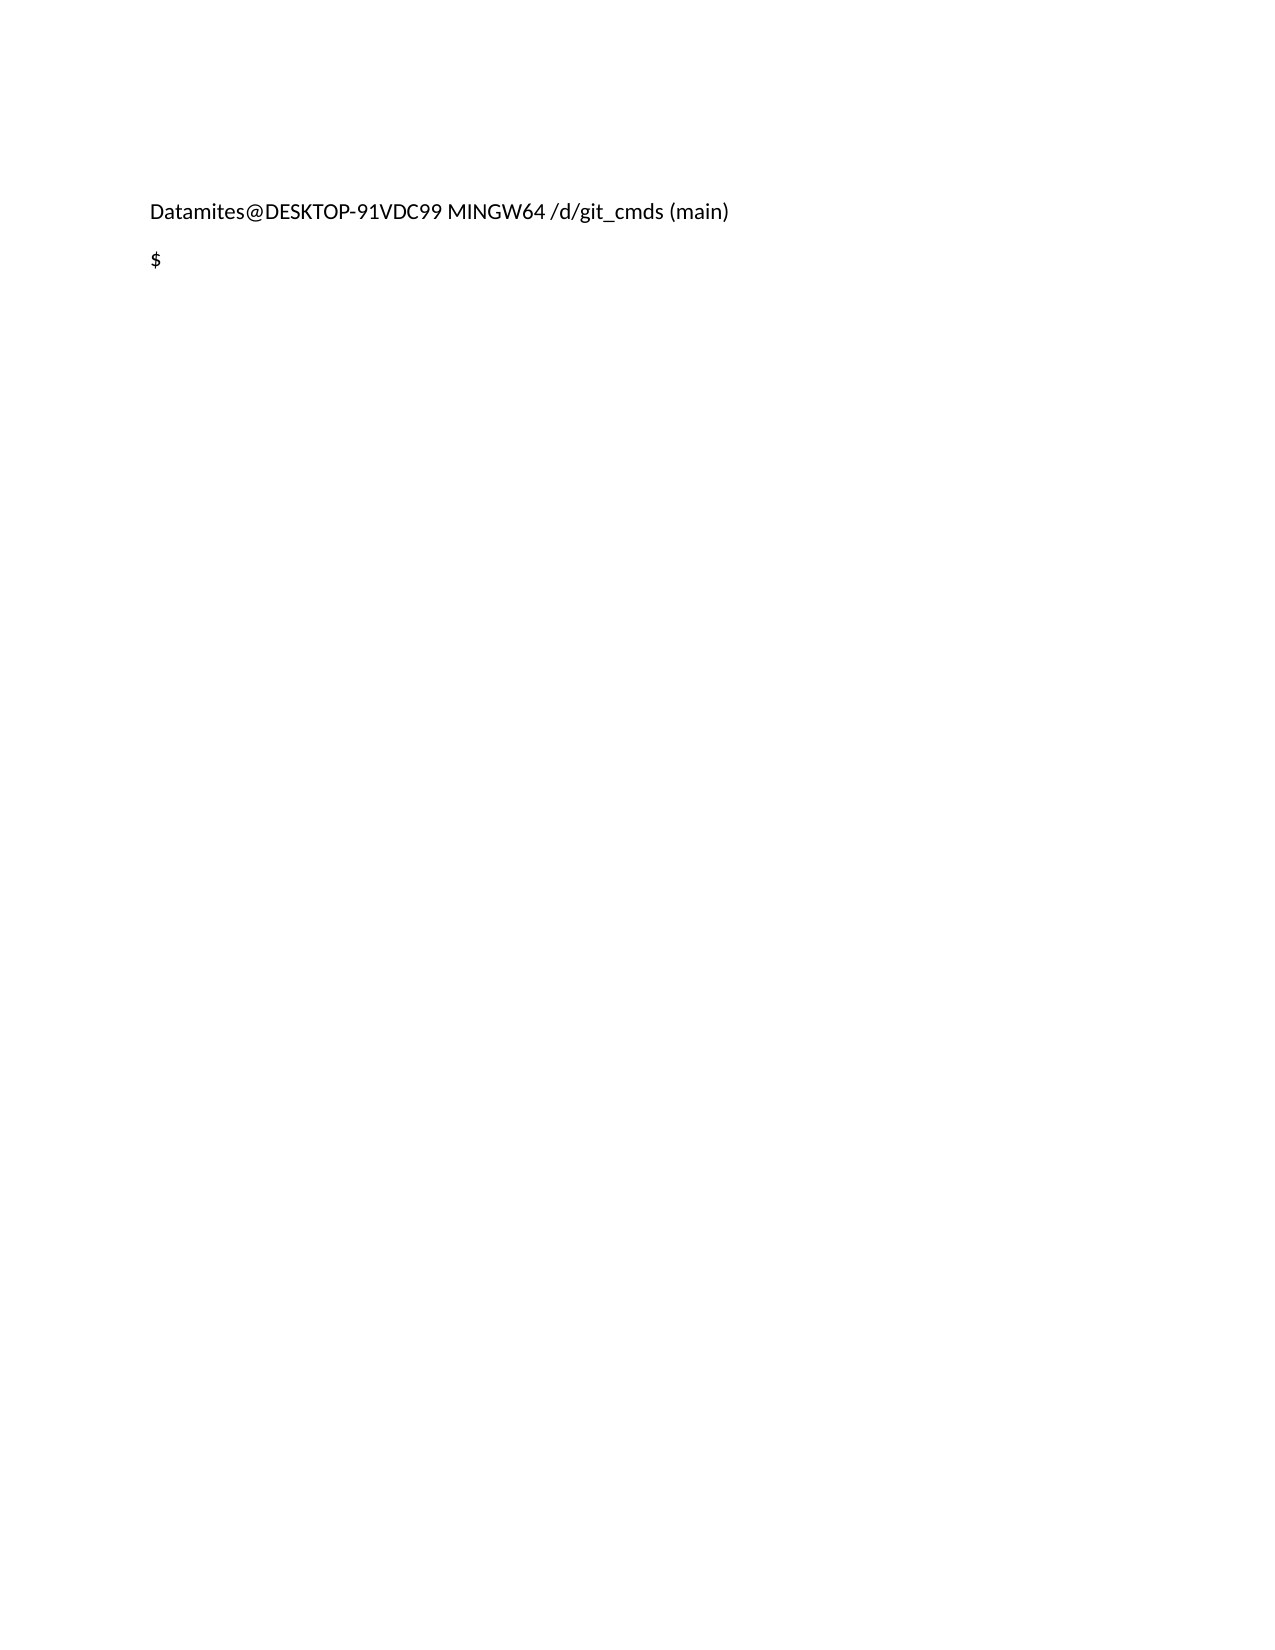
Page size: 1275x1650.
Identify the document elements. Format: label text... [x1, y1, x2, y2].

text $ [150, 244, 1125, 272]
text Datamites@DESKTOP-91VDC99 MINGW64 /d/git_cmds (main) [150, 197, 1125, 225]
